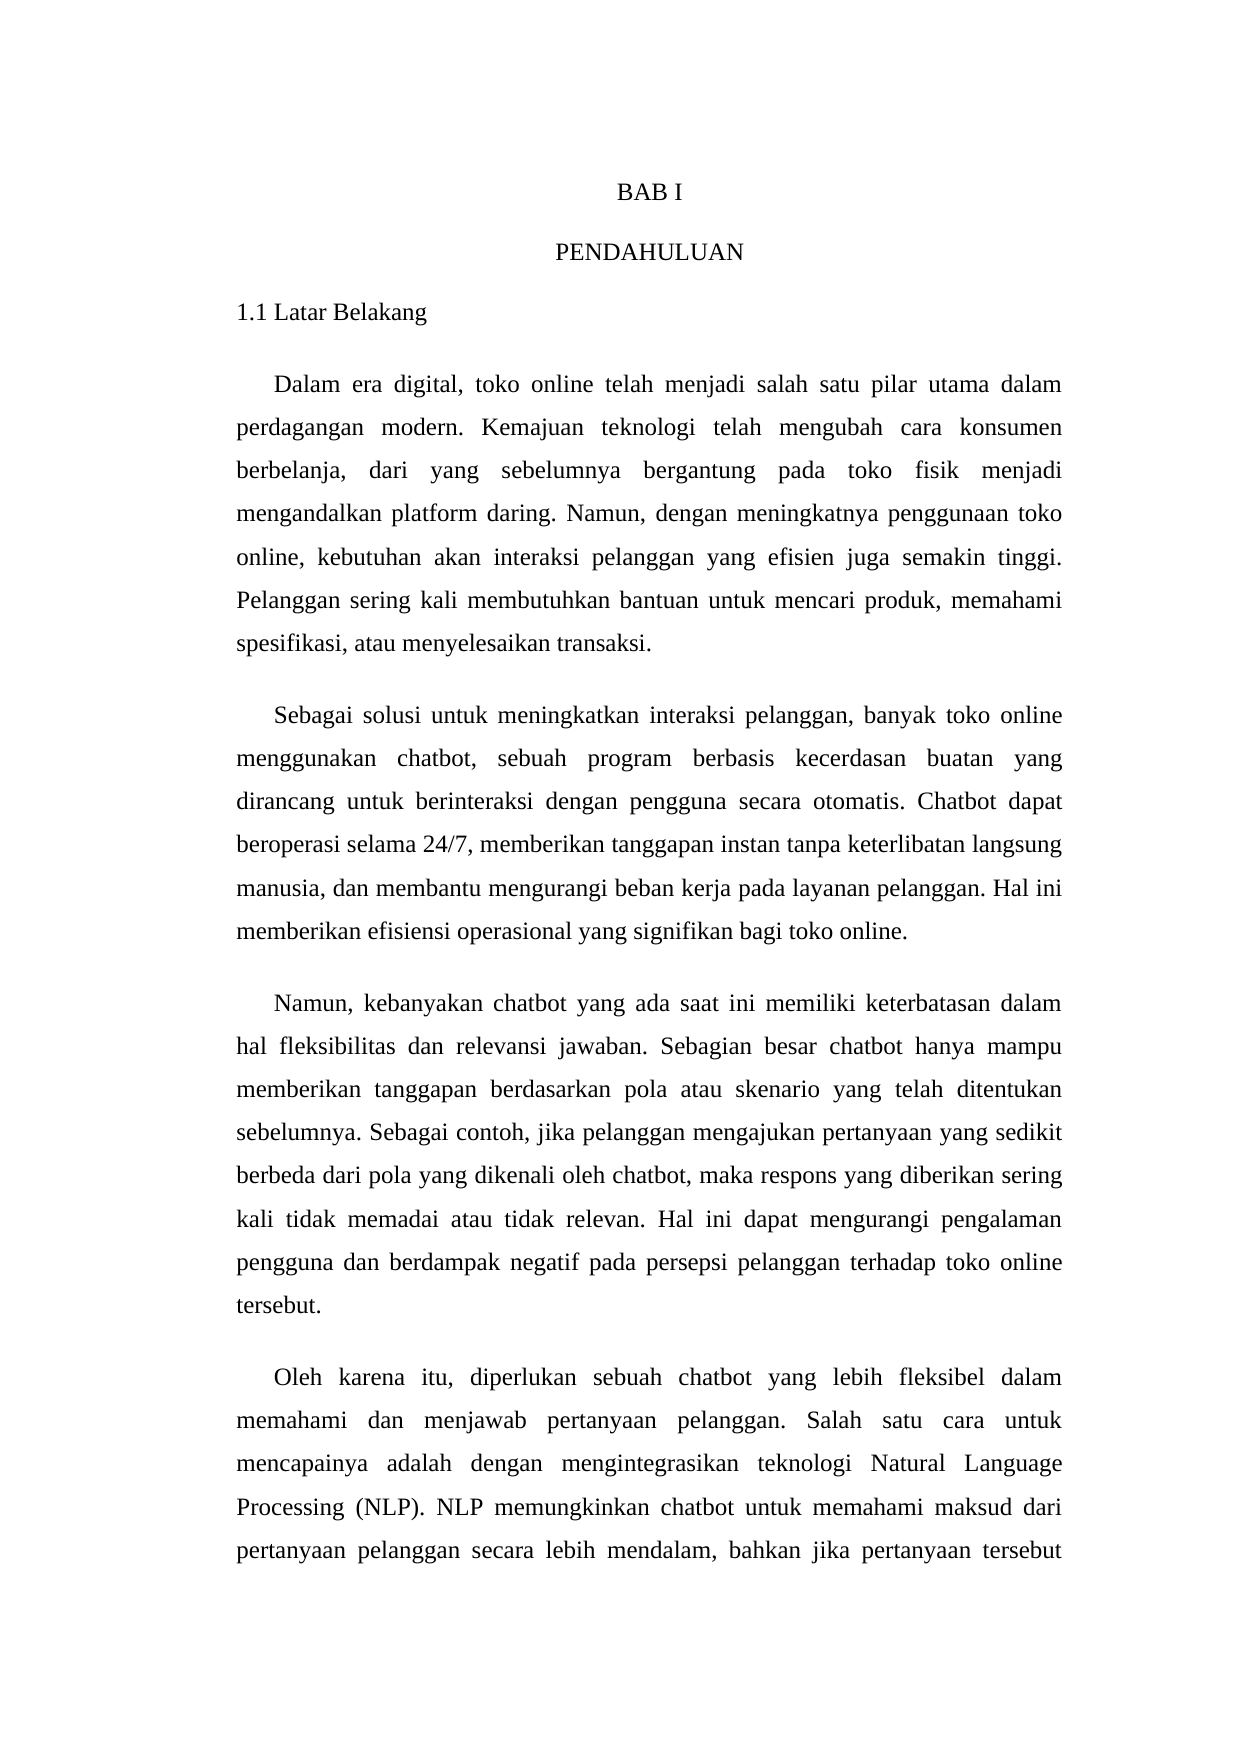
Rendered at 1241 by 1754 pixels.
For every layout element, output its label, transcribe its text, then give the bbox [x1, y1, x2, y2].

text PENDAHULUAN [236, 237, 1063, 266]
text Sebagai solusi untuk meningkatkan interaksi pelanggan, banyak toko online menggunakan chatbot, sebuah program berbasis kecerdasan buatan yang dirancang untuk berinteraksi dengan pengguna secara otomatis. Chatbot dapat beroperasi selama 24/7, memberikan tanggapan instan tanpa keterlibatan langsung manusia, dan membantu mengurangi beban kerja pada layanan pelanggan. Hal ini memberikan efisiensi operasional yang signifikan bagi toko online. [236, 700, 1063, 944]
text Dalam era digital, toko online telah menjadi salah satu pilar utama dalam perdagangan modern. Kemajuan teknologi telah mengubah cara konsumen berbelanja, dari yang sebelumnya bergantung pada toko fisik menjadi mengandalkan platform daring. Namun, dengan meningkatnya penggunaan toko online, kebutuhan akan interaksi pelanggan yang efisien juga semakin tinggi. Pelanggan sering kali membutuhkan bantuan untuk mencari produk, memahami spesifikasi, atau menyelesaikan transaksi. [236, 369, 1063, 657]
list Latar Belakang [236, 297, 1063, 326]
text Namun, kebanyakan chatbot yang ada saat ini memiliki keterbatasan dalam hal fleksibilitas dan relevansi jawaban. Sebagian besar chatbot hanya mampu memberikan tanggapan berdasarkan pola atau skenario yang telah ditentukan sebelumnya. Sebagai contoh, jika pelanggan mengajukan pertanyaan yang sedikit berbeda dari pola yang dikenali oleh chatbot, maka respons yang diberikan sering kali tidak memadai atau tidak relevan. Hal ini dapat mengurangi pengalaman pengguna dan berdampak negatif pada persepsi pelanggan terhadap toko online tersebut. [236, 988, 1063, 1319]
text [236, 1362, 1063, 1563]
text BAB I [236, 177, 1063, 206]
